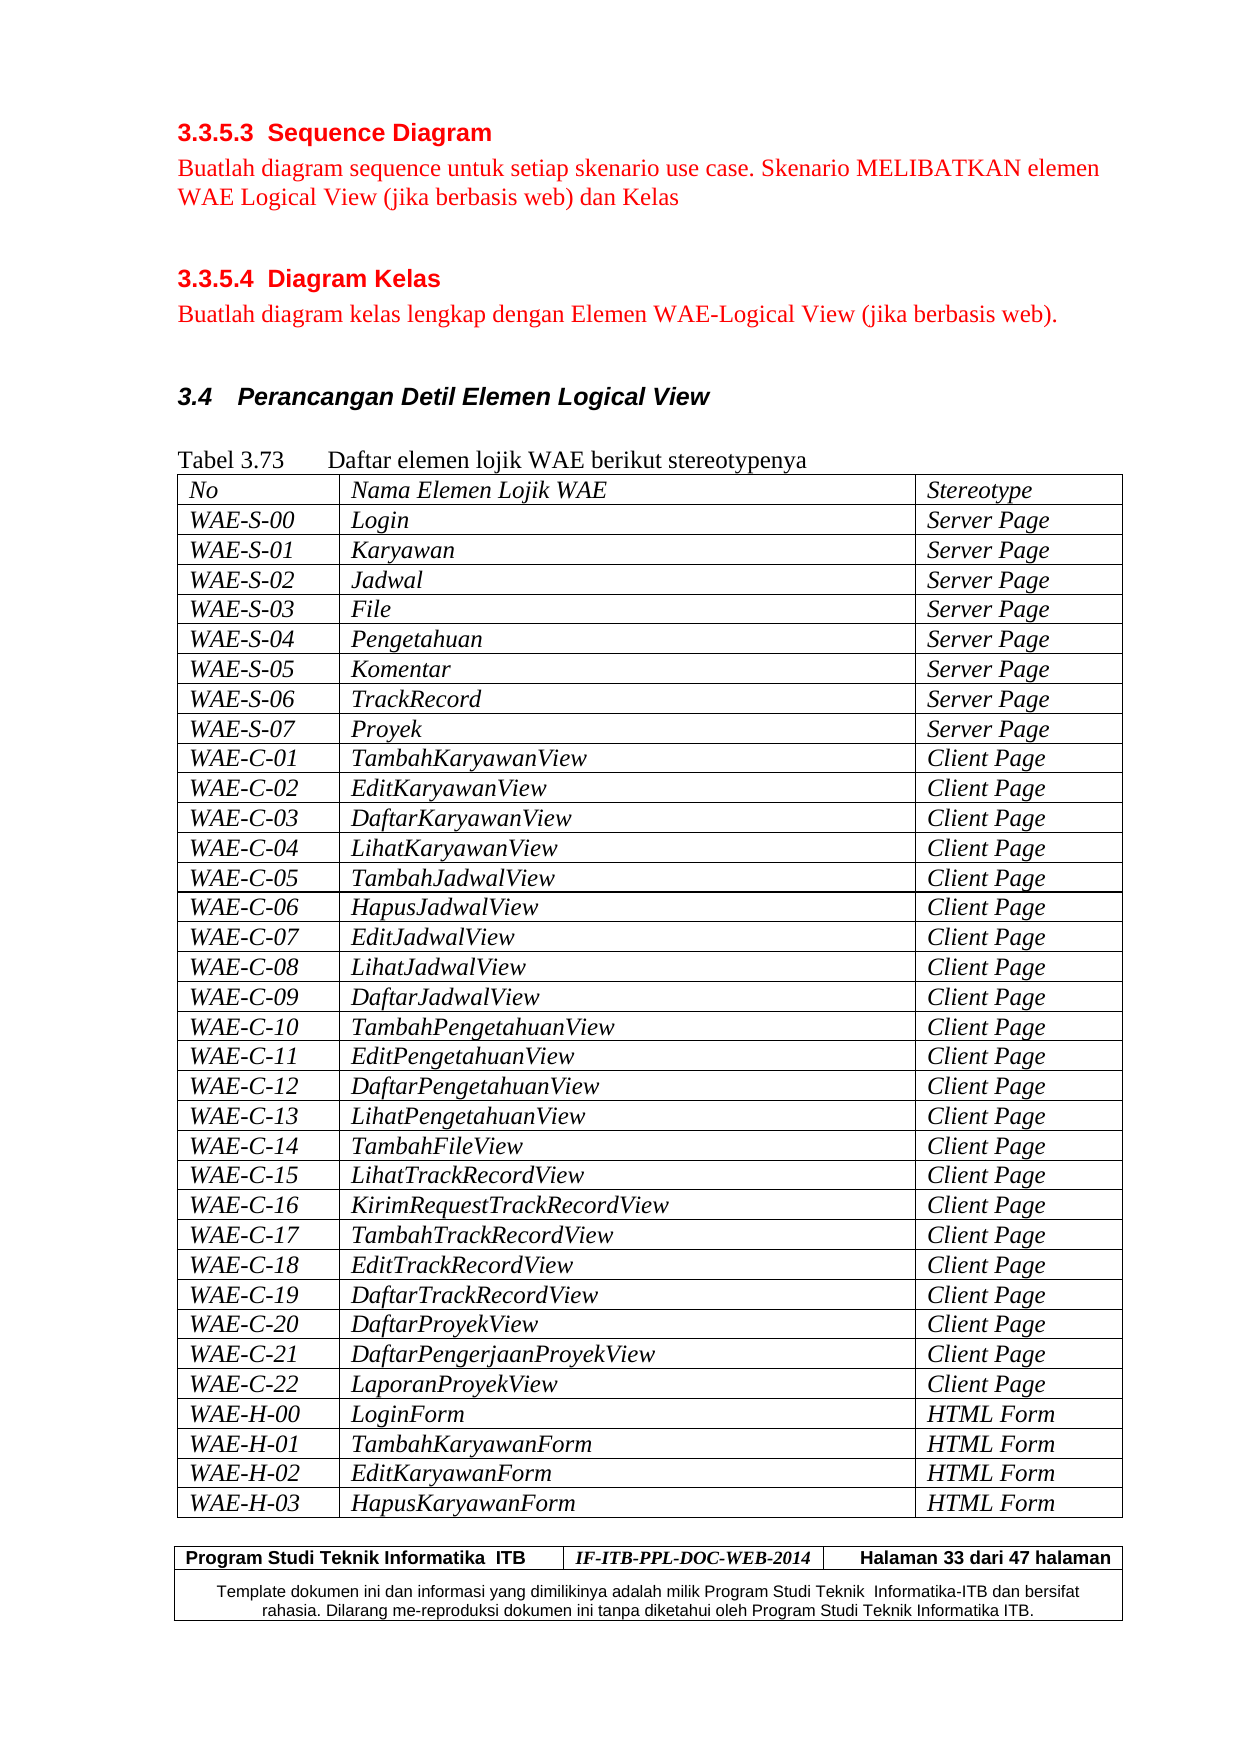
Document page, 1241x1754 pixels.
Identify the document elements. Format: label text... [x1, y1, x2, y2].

table_header Stereotype [916, 475, 1122, 504]
table_cell Pengetahuan [340, 624, 915, 653]
table_cell HapusJadwalView [340, 893, 915, 921]
table_cell WAE-S-07 [178, 714, 339, 742]
table_cell WAE-S-04 [178, 624, 339, 653]
table_cell WAE-S-03 [178, 595, 339, 623]
table_cell DaftarTrackRecordView [340, 1280, 915, 1308]
table_cell WAE-C-19 [178, 1280, 339, 1308]
table_cell Client Page [916, 1220, 1122, 1249]
table_cell Client Page [916, 952, 1122, 981]
table_header No [178, 475, 339, 504]
table_cell Server Page [916, 535, 1122, 564]
table_cell HapusKaryawanForm [340, 1488, 915, 1517]
table_cell Karyawan [340, 535, 915, 564]
table_cell Server Page [916, 595, 1122, 623]
table_cell Client Page [916, 1339, 1122, 1368]
table_cell WAE-S-00 [178, 505, 339, 534]
table_cell DaftarProyekView [340, 1310, 915, 1338]
table_cell WAE-C-14 [178, 1131, 339, 1159]
table_cell Client Page [916, 1310, 1122, 1338]
table_cell Client Page [916, 982, 1122, 1011]
table_cell Client Page [916, 744, 1122, 772]
table_cell WAE-S-05 [178, 654, 339, 683]
table_cell EditTrackRecordView [340, 1250, 915, 1279]
subtitle Sequence Diagram [177, 118, 1122, 147]
table_cell DaftarPengetahuanView [340, 1071, 915, 1100]
table_cell WAE-H-00 [178, 1399, 339, 1428]
table_cell TambahKaryawanForm [340, 1429, 915, 1457]
table_cell WAE-H-02 [178, 1459, 339, 1487]
table_cell WAE-H-03 [178, 1488, 339, 1517]
table_cell WAE-C-04 [178, 833, 339, 862]
subtitle Diagram Kelas [177, 264, 1122, 293]
table_cell Client Page [916, 893, 1122, 921]
table_cell TambahKaryawanView [340, 744, 915, 772]
table_cell WAE-C-05 [178, 863, 339, 891]
table_cell File [340, 595, 915, 623]
table_cell LoginForm [340, 1399, 915, 1428]
table_cell LihatJadwalView [340, 952, 915, 981]
table_cell WAE-C-01 [178, 744, 339, 772]
table_cell WAE-S-01 [178, 535, 339, 564]
table_cell Client Page [916, 922, 1122, 951]
table_cell Client Page [916, 1101, 1122, 1130]
table_cell WAE-C-09 [178, 982, 339, 1011]
text Tabel 3.73 Daftar elemen lojik WAE berikut stereotypenya [177, 446, 1122, 474]
table_cell Client Page [916, 1280, 1122, 1308]
table_cell WAE-C-18 [178, 1250, 339, 1279]
text Buatlah diagram sequence untuk setiap skenario use case. Skenario MELIBATKAN elemen WAE Logical View (jika berbasis web) dan Kelas [177, 153, 1122, 211]
table_cell DaftarJadwalView [340, 982, 915, 1011]
table_cell WAE-C-10 [178, 1012, 339, 1040]
table_cell TambahJadwalView [340, 863, 915, 891]
table_cell EditKaryawanForm [340, 1459, 915, 1487]
table_cell LaporanProyekView [340, 1369, 915, 1398]
table_cell Client Page [916, 773, 1122, 802]
table_cell WAE-C-02 [178, 773, 339, 802]
table_cell Proyek [340, 714, 915, 742]
table_cell EditPengetahuanView [340, 1041, 915, 1070]
table_cell WAE-C-15 [178, 1161, 339, 1189]
table_cell Login [340, 505, 915, 534]
table_cell LihatKaryawanView [340, 833, 915, 862]
table_cell HTML Form [916, 1459, 1122, 1487]
table_cell Server Page [916, 714, 1122, 742]
table_cell DaftarPengerjaanProyekView [340, 1339, 915, 1368]
subtitle Perancangan Detil Elemen Logical View [177, 382, 1122, 411]
table_cell WAE-C-06 [178, 893, 339, 921]
table_cell TambahPengetahuanView [340, 1012, 915, 1040]
table_cell Client Page [916, 1369, 1122, 1398]
table_cell TrackRecord [340, 684, 915, 713]
table_cell LihatTrackRecordView [340, 1161, 915, 1189]
table_cell Client Page [916, 1071, 1122, 1100]
table_cell Client Page [916, 833, 1122, 862]
table_cell WAE-C-12 [178, 1071, 339, 1100]
table_cell WAE-C-17 [178, 1220, 339, 1249]
table_cell EditKaryawanView [340, 773, 915, 802]
table_cell WAE-C-16 [178, 1190, 339, 1219]
table_cell WAE-H-01 [178, 1429, 339, 1457]
table_cell Client Page [916, 1041, 1122, 1070]
text Buatlah diagram kelas lengkap dengan Elemen WAE-Logical View (jika berbasis web). [177, 299, 1122, 328]
table_cell Server Page [916, 624, 1122, 653]
table_cell KirimRequestTrackRecordView [340, 1190, 915, 1219]
table_cell Server Page [916, 684, 1122, 713]
table_cell Client Page [916, 863, 1122, 891]
table_cell Jadwal [340, 565, 915, 593]
table_cell WAE-C-08 [178, 952, 339, 981]
table_cell WAE-C-11 [178, 1041, 339, 1070]
table_cell WAE-C-03 [178, 803, 339, 832]
table_cell DaftarKaryawanView [340, 803, 915, 832]
table_cell Client Page [916, 1161, 1122, 1189]
table_cell Client Page [916, 1131, 1122, 1159]
table_cell WAE-C-07 [178, 922, 339, 951]
table_cell WAE-C-21 [178, 1339, 339, 1368]
table_cell TambahTrackRecordView [340, 1220, 915, 1249]
table_cell WAE-S-06 [178, 684, 339, 713]
table_cell WAE-C-22 [178, 1369, 339, 1398]
table_header Nama Elemen Lojik WAE [340, 475, 915, 504]
table_cell HTML Form [916, 1429, 1122, 1457]
table_cell Server Page [916, 654, 1122, 683]
table_cell Client Page [916, 1250, 1122, 1279]
table_cell WAE-S-02 [178, 565, 339, 593]
table_cell Client Page [916, 1012, 1122, 1040]
table_cell WAE-C-20 [178, 1310, 339, 1338]
table_cell TambahFileView [340, 1131, 915, 1159]
table_cell LihatPengetahuanView [340, 1101, 915, 1130]
table_cell Client Page [916, 1190, 1122, 1219]
table_cell HTML Form [916, 1399, 1122, 1428]
table_cell Komentar [340, 654, 915, 683]
table_cell Client Page [916, 803, 1122, 832]
table_cell Server Page [916, 565, 1122, 593]
table_cell Server Page [916, 505, 1122, 534]
table_cell WAE-C-13 [178, 1101, 339, 1130]
table_cell HTML Form [916, 1488, 1122, 1517]
table_cell EditJadwalView [340, 922, 915, 951]
